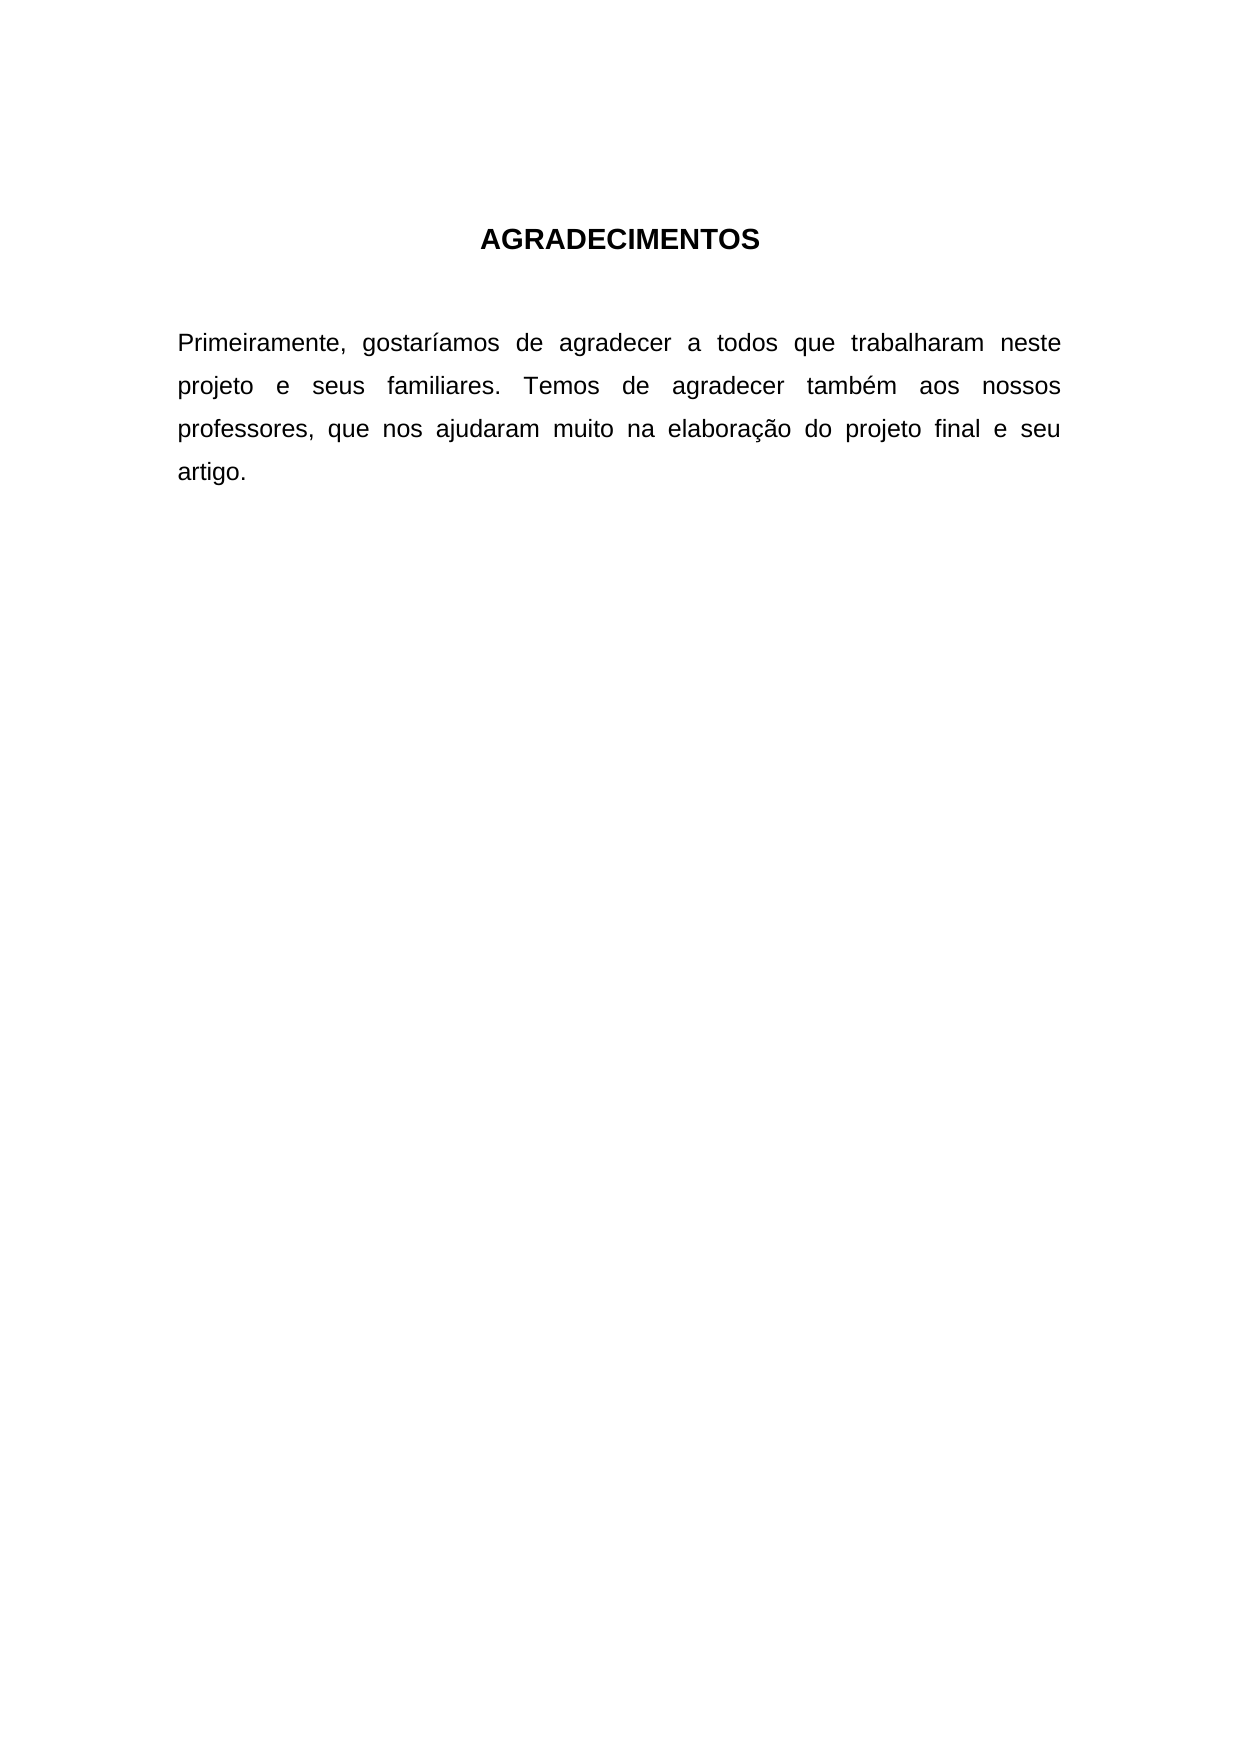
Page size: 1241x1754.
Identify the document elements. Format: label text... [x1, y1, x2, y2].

text Primeiramente, gostaríamos de agradecer a todos que trabalharam neste projeto e seus familiares. Temos de agradecer também aos nossos professores, que nos ajudaram muito na elaboração do projeto final e seu artigo. [177, 328, 1063, 486]
text AGRADECIMENTOS [177, 222, 1063, 256]
